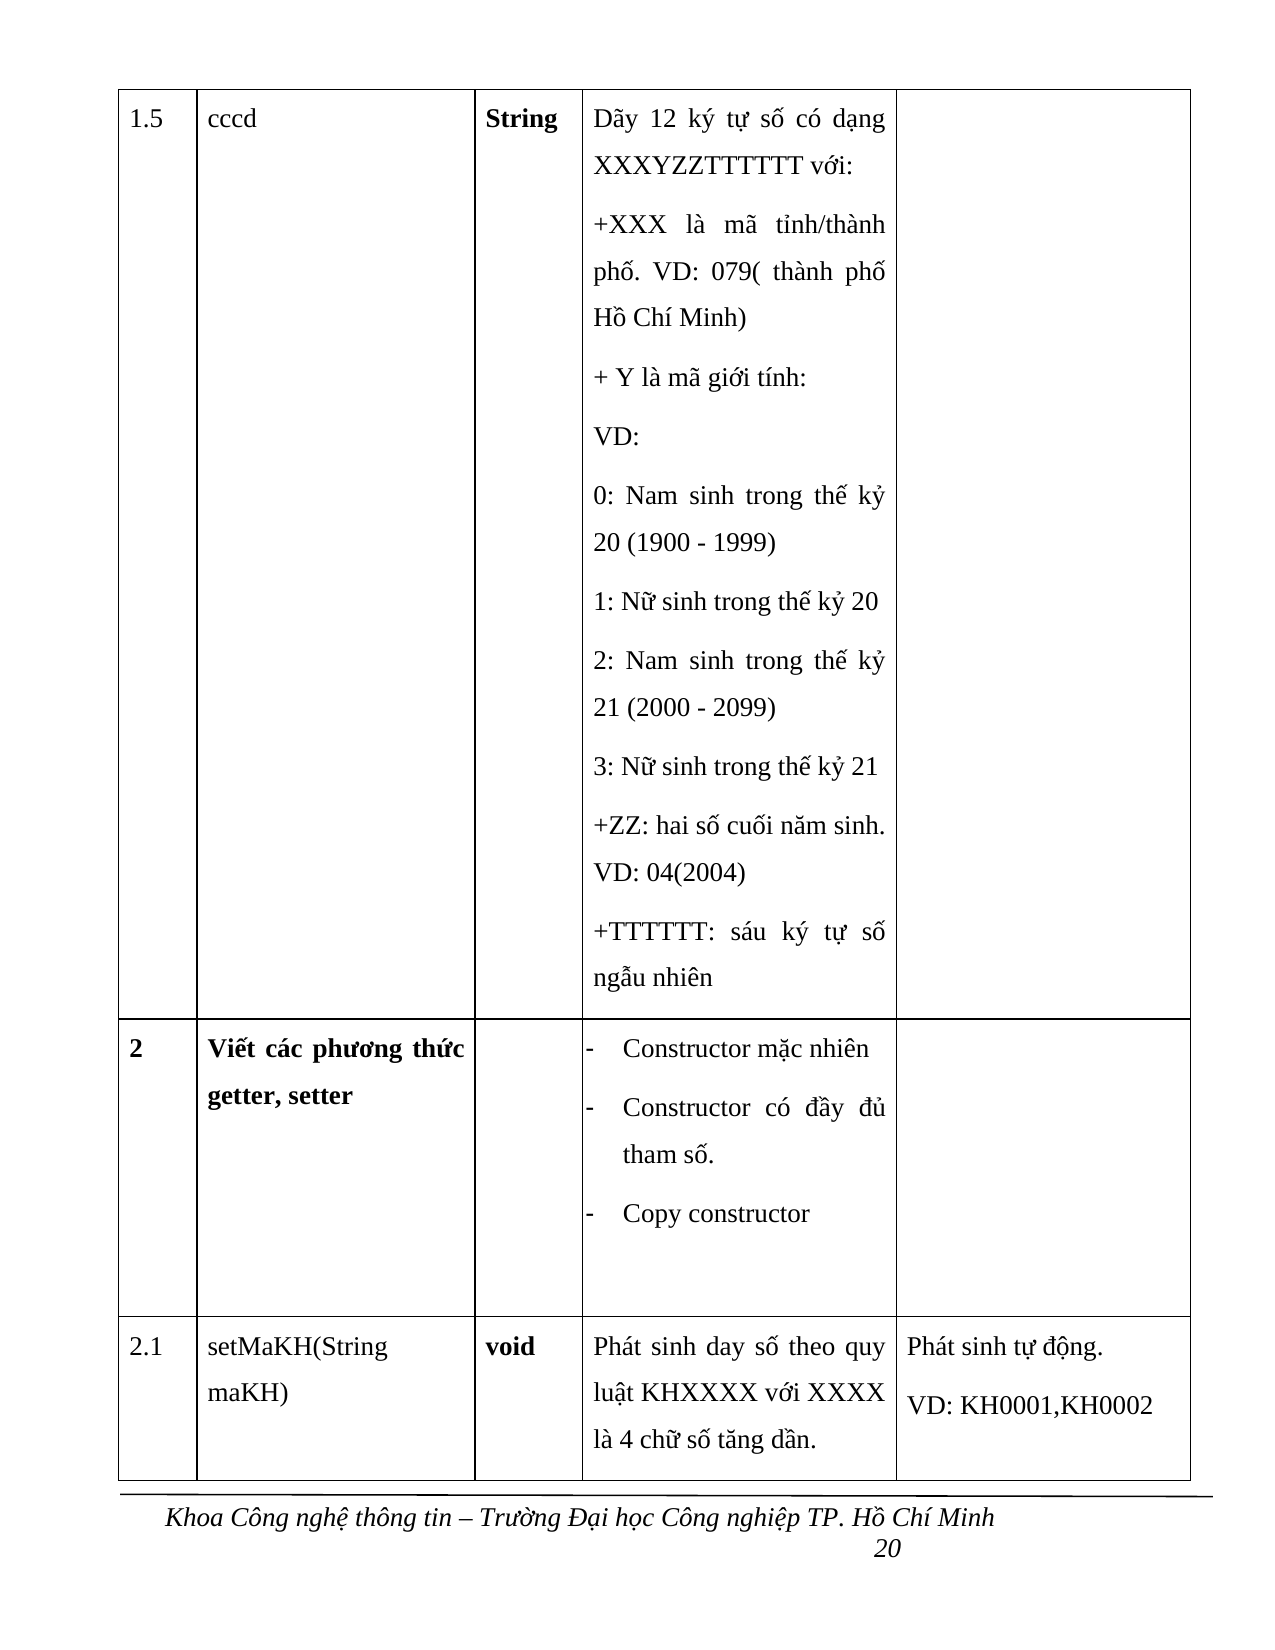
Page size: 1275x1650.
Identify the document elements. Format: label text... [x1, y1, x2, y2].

table_cell cccd [198, 90, 474, 1018]
table_cell void [476, 1317, 582, 1480]
table_cell [897, 1020, 1190, 1316]
table_cell [476, 1020, 582, 1316]
table_cell setMaKH(String maKH) [198, 1317, 474, 1480]
table_cell Constructor mặc nhiên Constructor có đầy đủ tham số. Copy constructor [583, 1020, 896, 1316]
table_cell Dãy 12 ký tự số có dạng XXXYZZTTTTTT với: +XXX là mã tỉnh/thành phố. VD: 079( thành phố Hồ Chí Minh) + Y là mã giới tính: VD: 0: Nam sinh trong thế kỷ 20 (1900 - 1999) 1: Nữ sinh trong thế kỷ 20 2: Nam sinh trong thế kỷ 21 (2000 - 2099) 3: Nữ sinh trong thế kỷ 21 +ZZ: hai số cuối năm sinh. VD: 04(2004) +TTTTTT: sáu ký tự số ngẫu nhiên [583, 90, 896, 1018]
table_cell 1.5 [119, 90, 196, 1018]
table_cell 2.1 [119, 1317, 196, 1480]
table_cell Phát sinh tự động. VD: KH0001,KH0002 [897, 1317, 1190, 1480]
table_cell [897, 90, 1190, 1018]
table_cell String [476, 90, 582, 1018]
table_cell 2 [119, 1020, 196, 1316]
table_cell Phát sinh day số theo quy luật KHXXXX với XXXX là 4 chữ số tăng dần. [583, 1317, 896, 1480]
table_cell Viết các phương thức getter, setter [198, 1020, 474, 1316]
